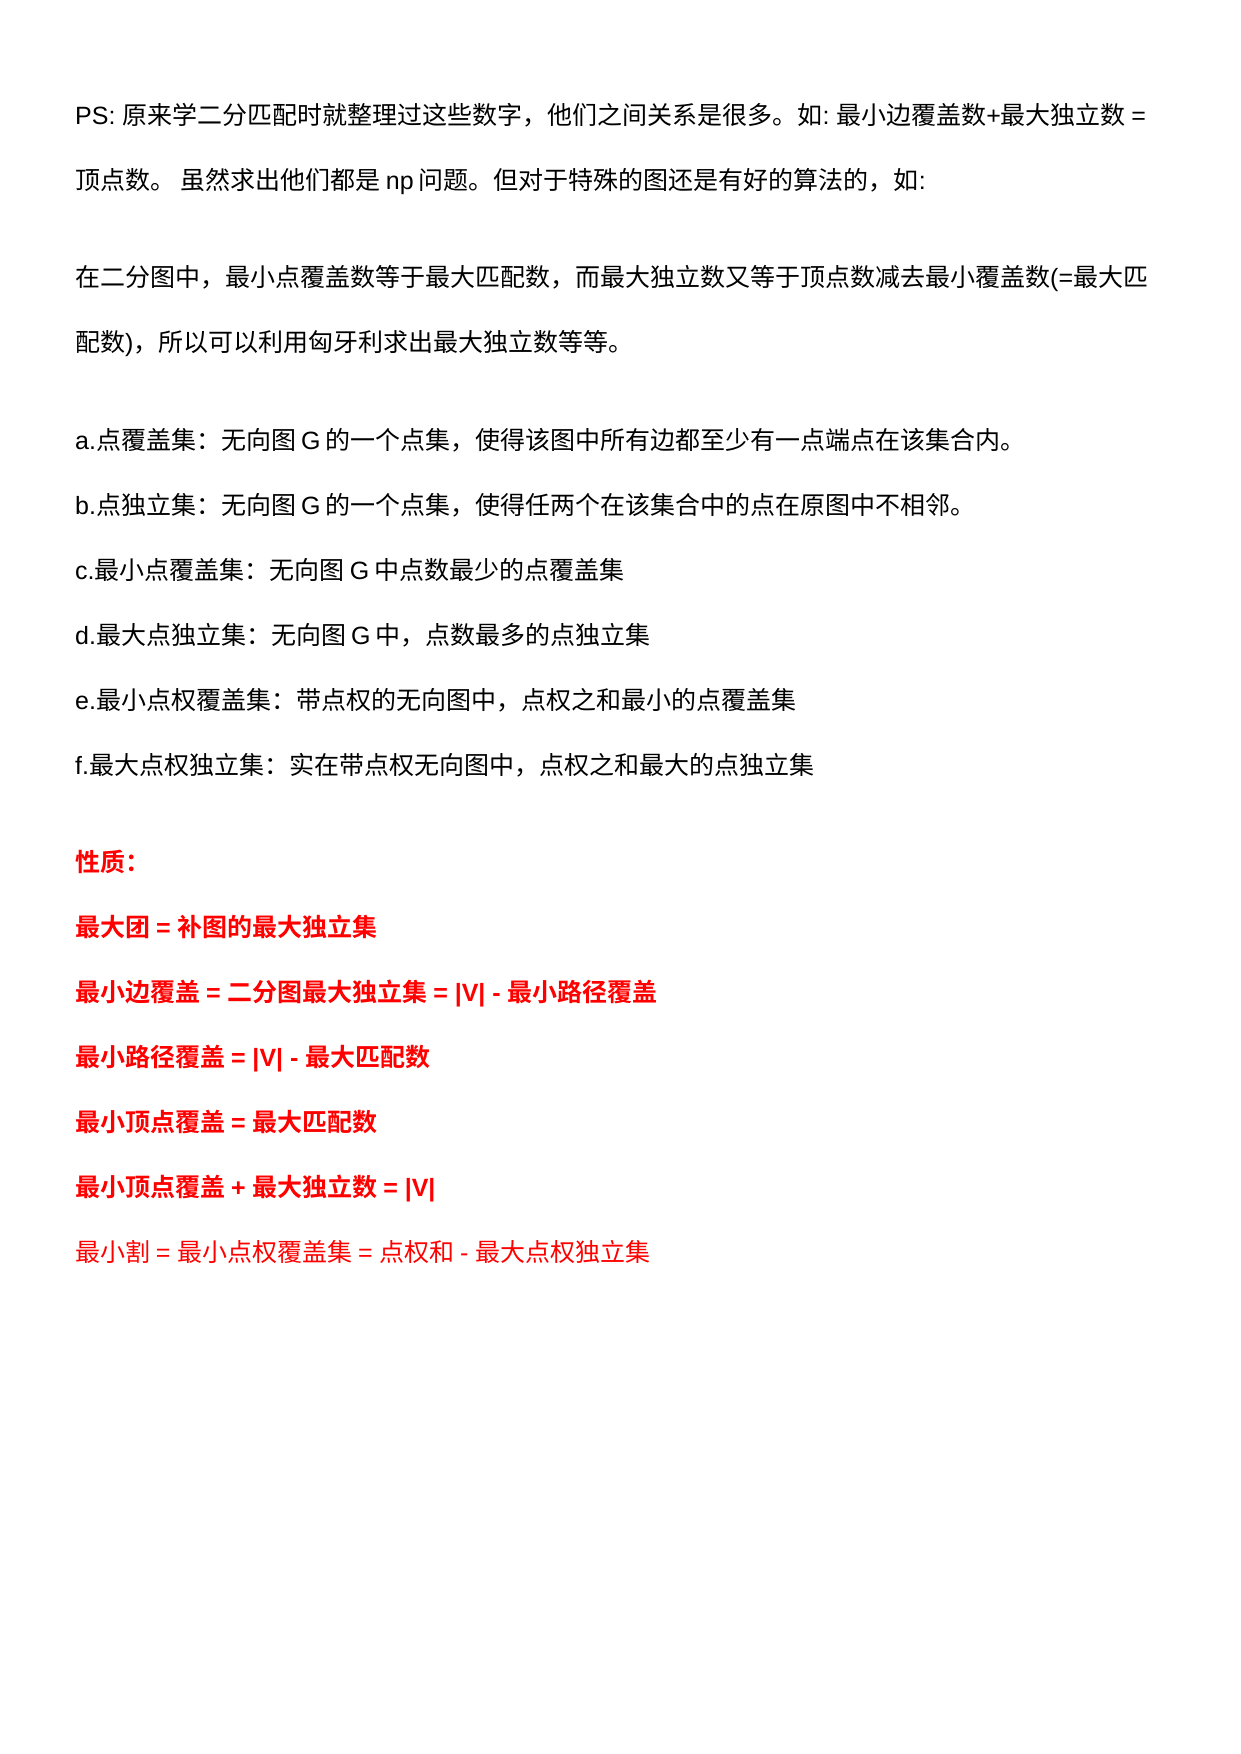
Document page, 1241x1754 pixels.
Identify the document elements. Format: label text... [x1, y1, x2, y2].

text 性质： [75, 828, 1165, 893]
text 最小顶点覆盖 + 最大独立数 = |V| [75, 1153, 1165, 1218]
text a.点覆盖集：无向图G的一个点集，使得该图中所有边都至少有一点端点在该集合内。 b.点独立集：无向图G的一个点集，使得任两个在该集合中的点在原图中不相邻。 c.最小点覆盖集：无向图G中点数最少的点覆盖集 d.最大点独立集：无向图G中，点数最多的点独立集 e.最小点权覆盖集：带点权的无向图中，点权之和最小的点覆盖集 f.最大点权独立集：实在带点权无向图中，点权之和最大的点独立集 [75, 406, 1165, 796]
text 最小顶点覆盖 = 最大匹配数 [75, 1088, 1165, 1153]
text 最小边覆盖 = 二分图最大独立集 = |V| - 最小路径覆盖 [75, 958, 1165, 1023]
text 最小割 = 最小点权覆盖集 = 点权和 - 最大点权独立集 [75, 1218, 1165, 1283]
text PS: 原来学二分匹配时就整理过这些数字，他们之间关系是很多。如: 最小边覆盖数+最大独立数 = 顶点数。 虽然求出他们都是np问题。但对于特殊的图还是有好的算法的，如: [75, 81, 1165, 211]
text 最小路径覆盖 = |V| - 最大匹配数 [75, 1023, 1165, 1088]
text 最大团 = 补图的最大独立集 [75, 893, 1165, 958]
text 在二分图中，最小点覆盖数等于最大匹配数，而最大独立数又等于顶点数减去最小覆盖数(=最大匹配数)，所以可以利用匈牙利求出最大独立数等等。 [75, 243, 1165, 373]
